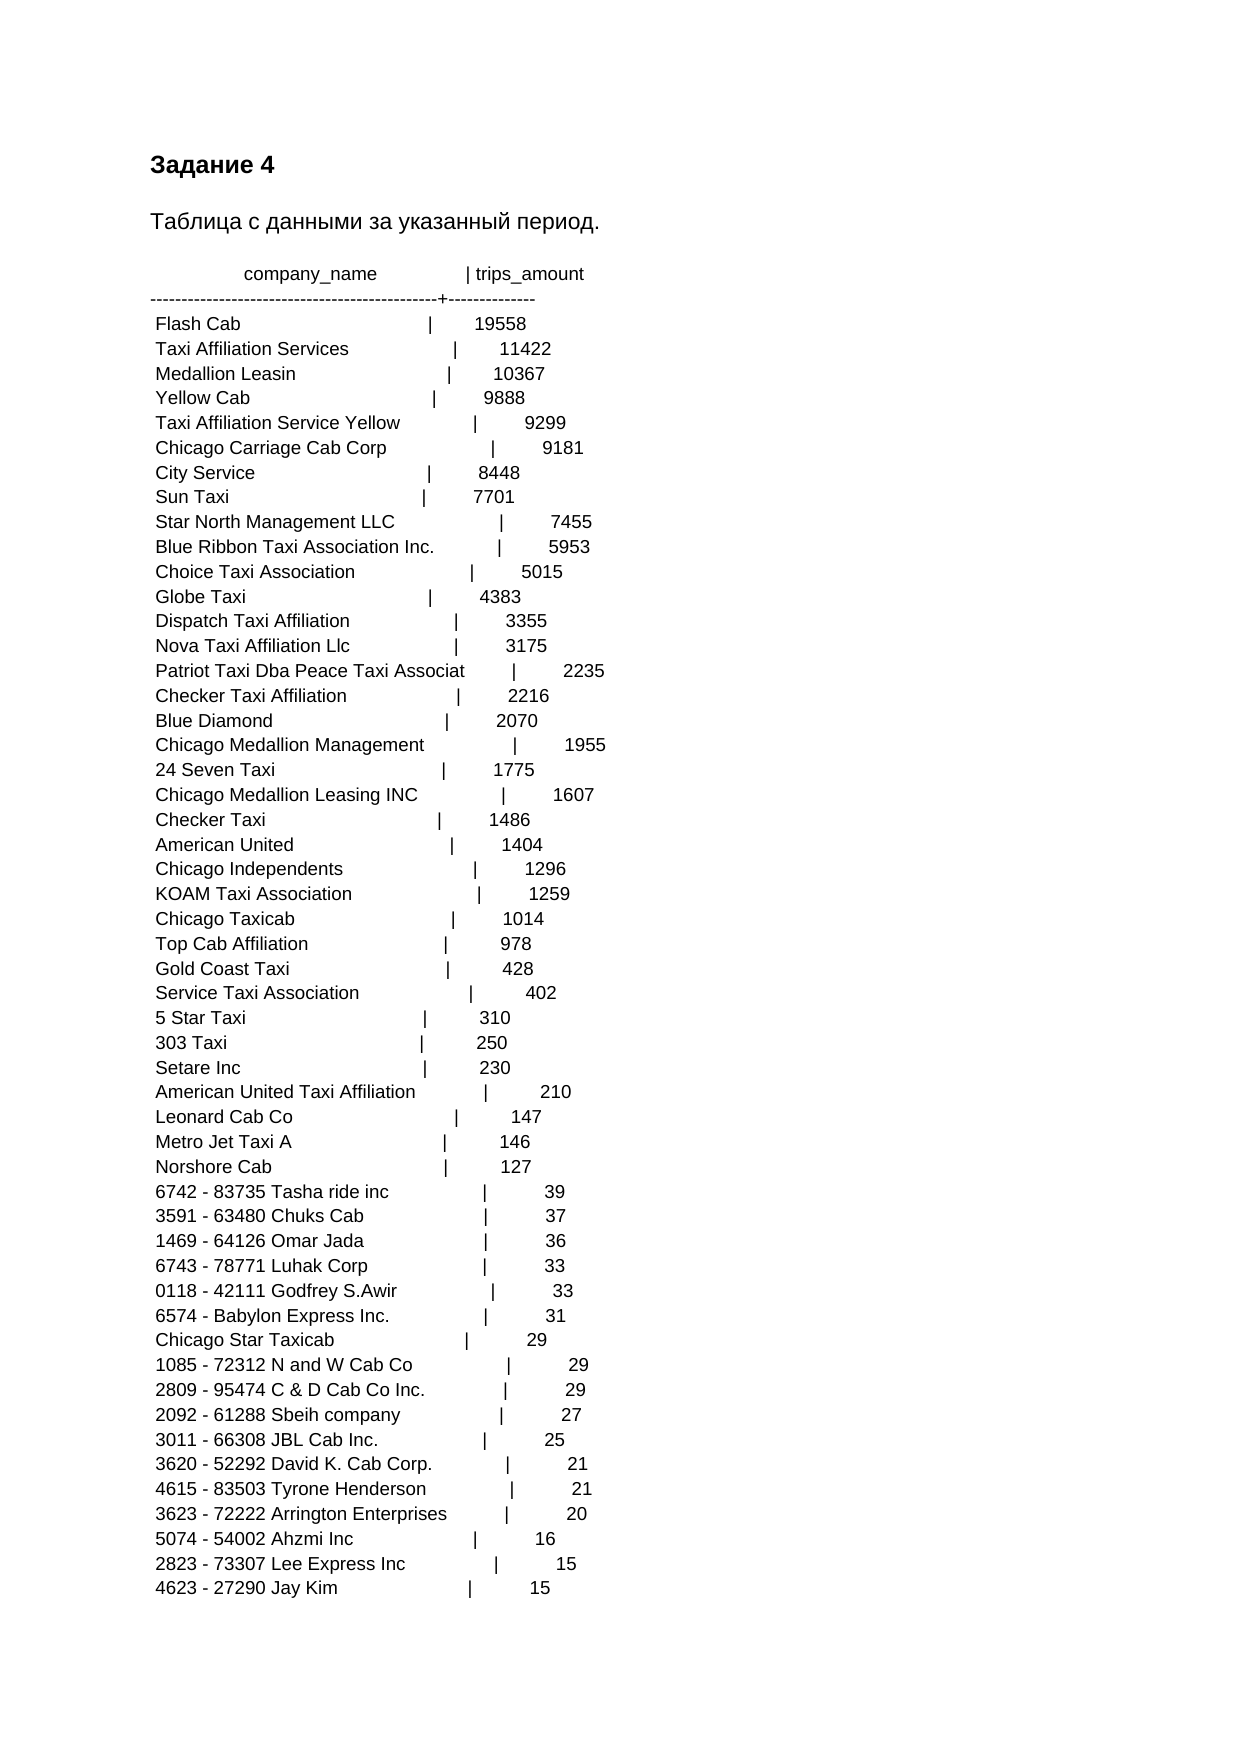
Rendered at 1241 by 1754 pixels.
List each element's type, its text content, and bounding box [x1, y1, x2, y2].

text Service Taxi Association | 402 [150, 982, 1090, 1004]
text Star North Management LLC | 7455 [150, 511, 1090, 533]
text 1469 - 64126 Omar Jada | 36 [150, 1230, 1090, 1252]
text Top Cab Affiliation | 978 [150, 933, 1090, 954]
text 303 Taxi | 250 [150, 1032, 1090, 1053]
text Checker Taxi Affiliation | 2216 [150, 685, 1090, 706]
text Globe Taxi | 4383 [150, 586, 1090, 607]
text Leonard Cab Co | 147 [150, 1106, 1090, 1128]
text Chicago Taxicab | 1014 [150, 908, 1090, 929]
text Gold Coast Taxi | 428 [150, 957, 1090, 979]
text 3591 - 63480 Chuks Cab | 37 [150, 1205, 1090, 1227]
text 6743 - 78771 Luhak Corp | 33 [150, 1255, 1090, 1276]
text Taxi Affiliation Service Yellow | 9299 [150, 412, 1090, 433]
text Chicago Medallion Management | 1955 [150, 734, 1090, 756]
text American United | 1404 [150, 833, 1090, 855]
text Blue Ribbon Taxi Association Inc. | 5953 [150, 536, 1090, 557]
text Chicago Carriage Cab Corp | 9181 [150, 437, 1090, 458]
text Patriot Taxi Dba Peace Taxi Associat | 2235 [150, 660, 1090, 681]
text 2092 - 61288 Sbeih company | 27 [150, 1404, 1090, 1425]
text Chicago Independents | 1296 [150, 858, 1090, 880]
text KOAM Taxi Association | 1259 [150, 883, 1090, 904]
text Taxi Affiliation Services | 11422 [150, 338, 1090, 359]
text Metro Jet Taxi A | 146 [150, 1131, 1090, 1152]
text 3620 - 52292 David K. Cab Corp. | 21 [150, 1453, 1090, 1475]
text Таблица с данными за указанный период. [150, 208, 1090, 234]
text ----------------------------------------------+-------------- [150, 288, 1090, 309]
text Dispatch Taxi Affiliation | 3355 [150, 610, 1090, 632]
text Sun Taxi | 7701 [150, 486, 1090, 508]
text 1085 - 72312 N and W Cab Co | 29 [150, 1354, 1090, 1376]
text Blue Diamond | 2070 [150, 709, 1090, 731]
text Choice Taxi Association | 5015 [150, 561, 1090, 582]
text company_name | trips_amount [150, 263, 1090, 285]
text 6574 - Babylon Express Inc. | 31 [150, 1304, 1090, 1326]
text Setare Inc | 230 [150, 1057, 1090, 1078]
text Chicago Star Taxicab | 29 [150, 1329, 1090, 1351]
text 4623 - 27290 Jay Kim | 15 [150, 1577, 1090, 1599]
text 24 Seven Taxi | 1775 [150, 759, 1090, 781]
text 2823 - 73307 Lee Express Inc | 15 [150, 1552, 1090, 1574]
text Flash Cab | 19558 [150, 313, 1090, 334]
text 0118 - 42111 Godfrey S.Awir | 33 [150, 1280, 1090, 1301]
text 5074 - 54002 Ahzmi Inc | 16 [150, 1528, 1090, 1549]
subtitle Задание 4 [150, 150, 1090, 179]
text 2809 - 95474 C & D Cab Co Inc. | 29 [150, 1379, 1090, 1400]
text Chicago Medallion Leasing INC | 1607 [150, 784, 1090, 805]
text 6742 - 83735 Tasha ride inc | 39 [150, 1181, 1090, 1202]
text American United Taxi Affiliation | 210 [150, 1081, 1090, 1103]
text Nova Taxi Affiliation Llc | 3175 [150, 635, 1090, 657]
text Norshore Cab | 127 [150, 1156, 1090, 1177]
text 5 Star Taxi | 310 [150, 1007, 1090, 1028]
text Medallion Leasin | 10367 [150, 362, 1090, 384]
text Yellow Cab | 9888 [150, 387, 1090, 409]
text 3623 - 72222 Arrington Enterprises | 20 [150, 1503, 1090, 1524]
text 4615 - 83503 Tyrone Henderson | 21 [150, 1478, 1090, 1499]
text 3011 - 66308 JBL Cab Inc. | 25 [150, 1428, 1090, 1450]
text City Service | 8448 [150, 462, 1090, 483]
text Checker Taxi | 1486 [150, 809, 1090, 830]
